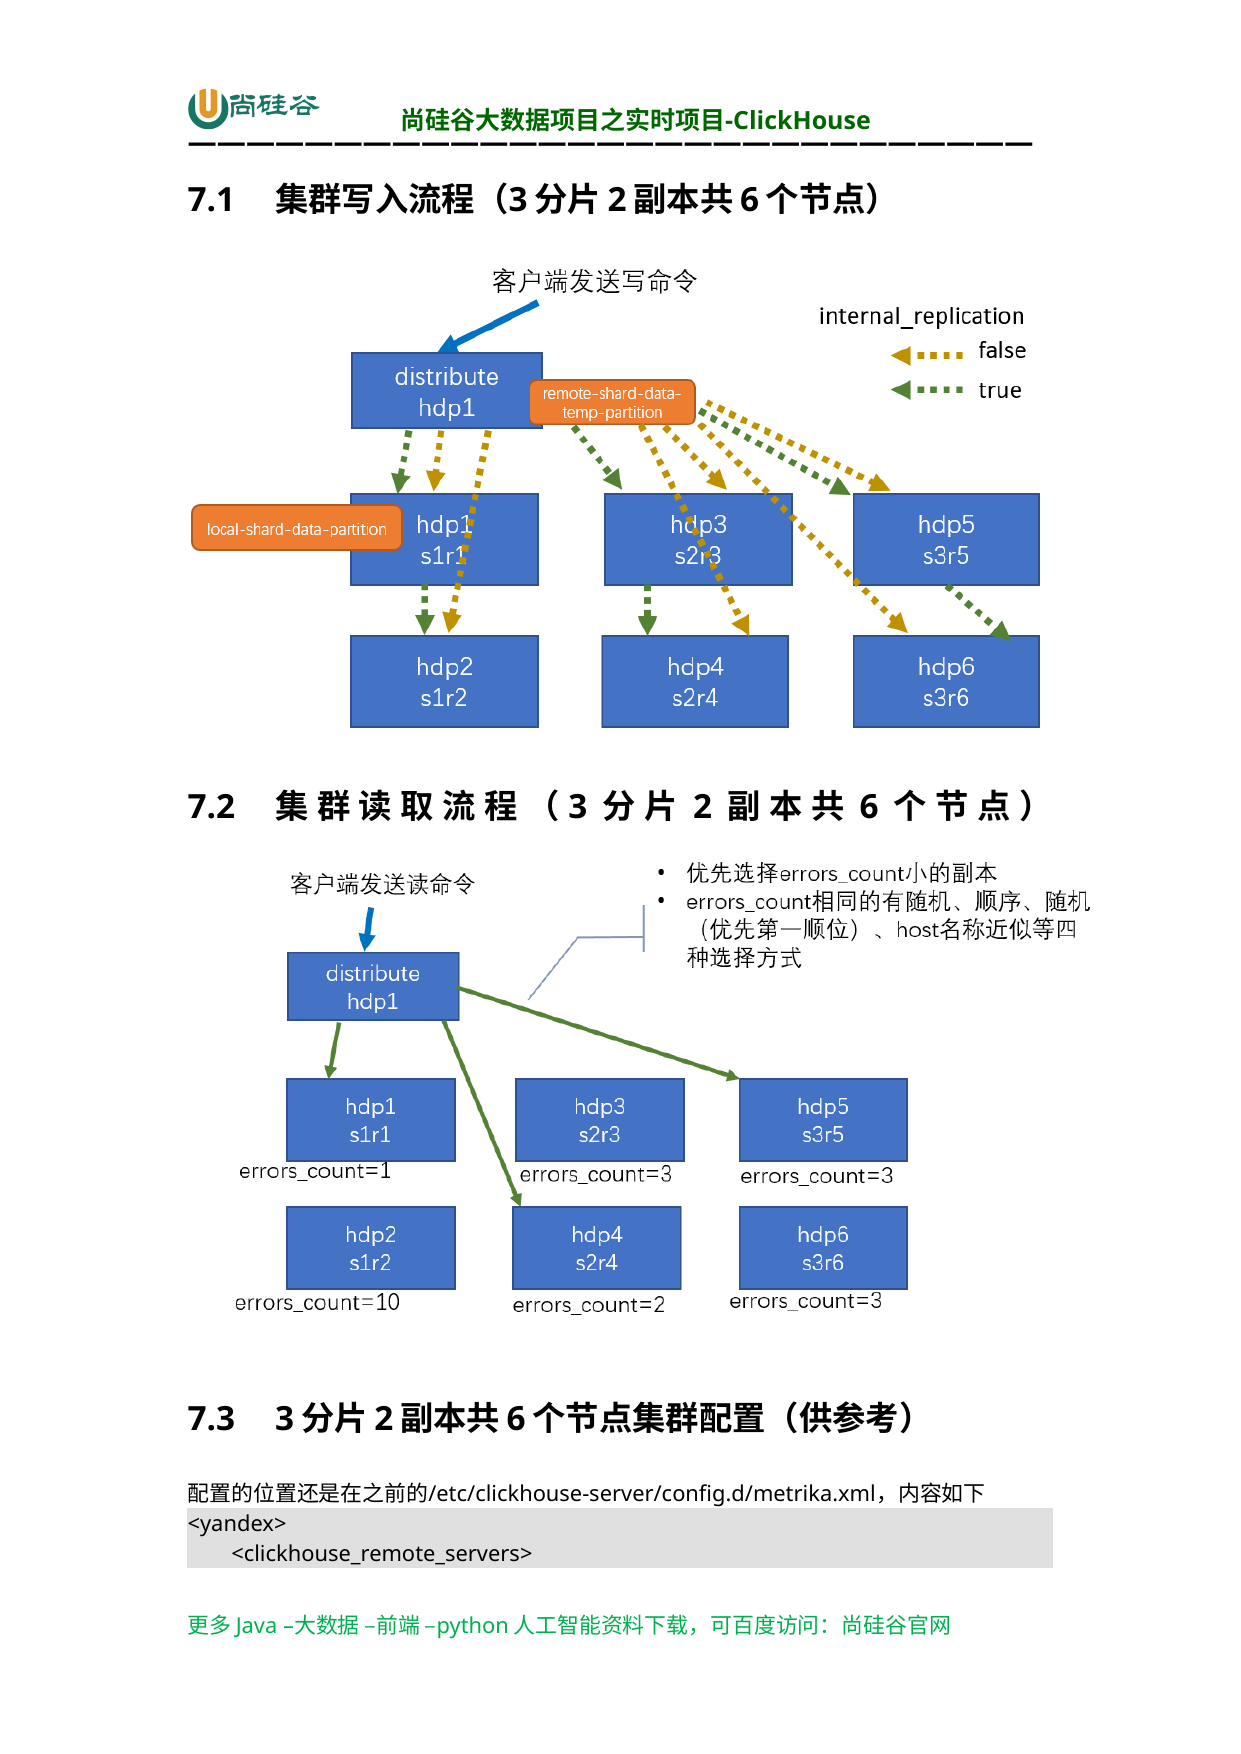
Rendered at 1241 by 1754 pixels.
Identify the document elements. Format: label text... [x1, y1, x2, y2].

picture [187, 88, 321, 130]
text <yandex> [187, 1508, 1053, 1538]
subtitle 集群写入流程（3分片2副本共6个节点） [187, 165, 1053, 230]
text 配置的位置还是在之前的/etc/clickhouse-server/config.d/metrika.xml，内容如下 [187, 1476, 1053, 1508]
picture [231, 836, 1097, 1328]
picture [187, 257, 1053, 740]
subtitle 3分片2副本共6个节点集群配置（供参考） [187, 1384, 1053, 1449]
text <clickhouse_remote_servers> [187, 1538, 1053, 1568]
